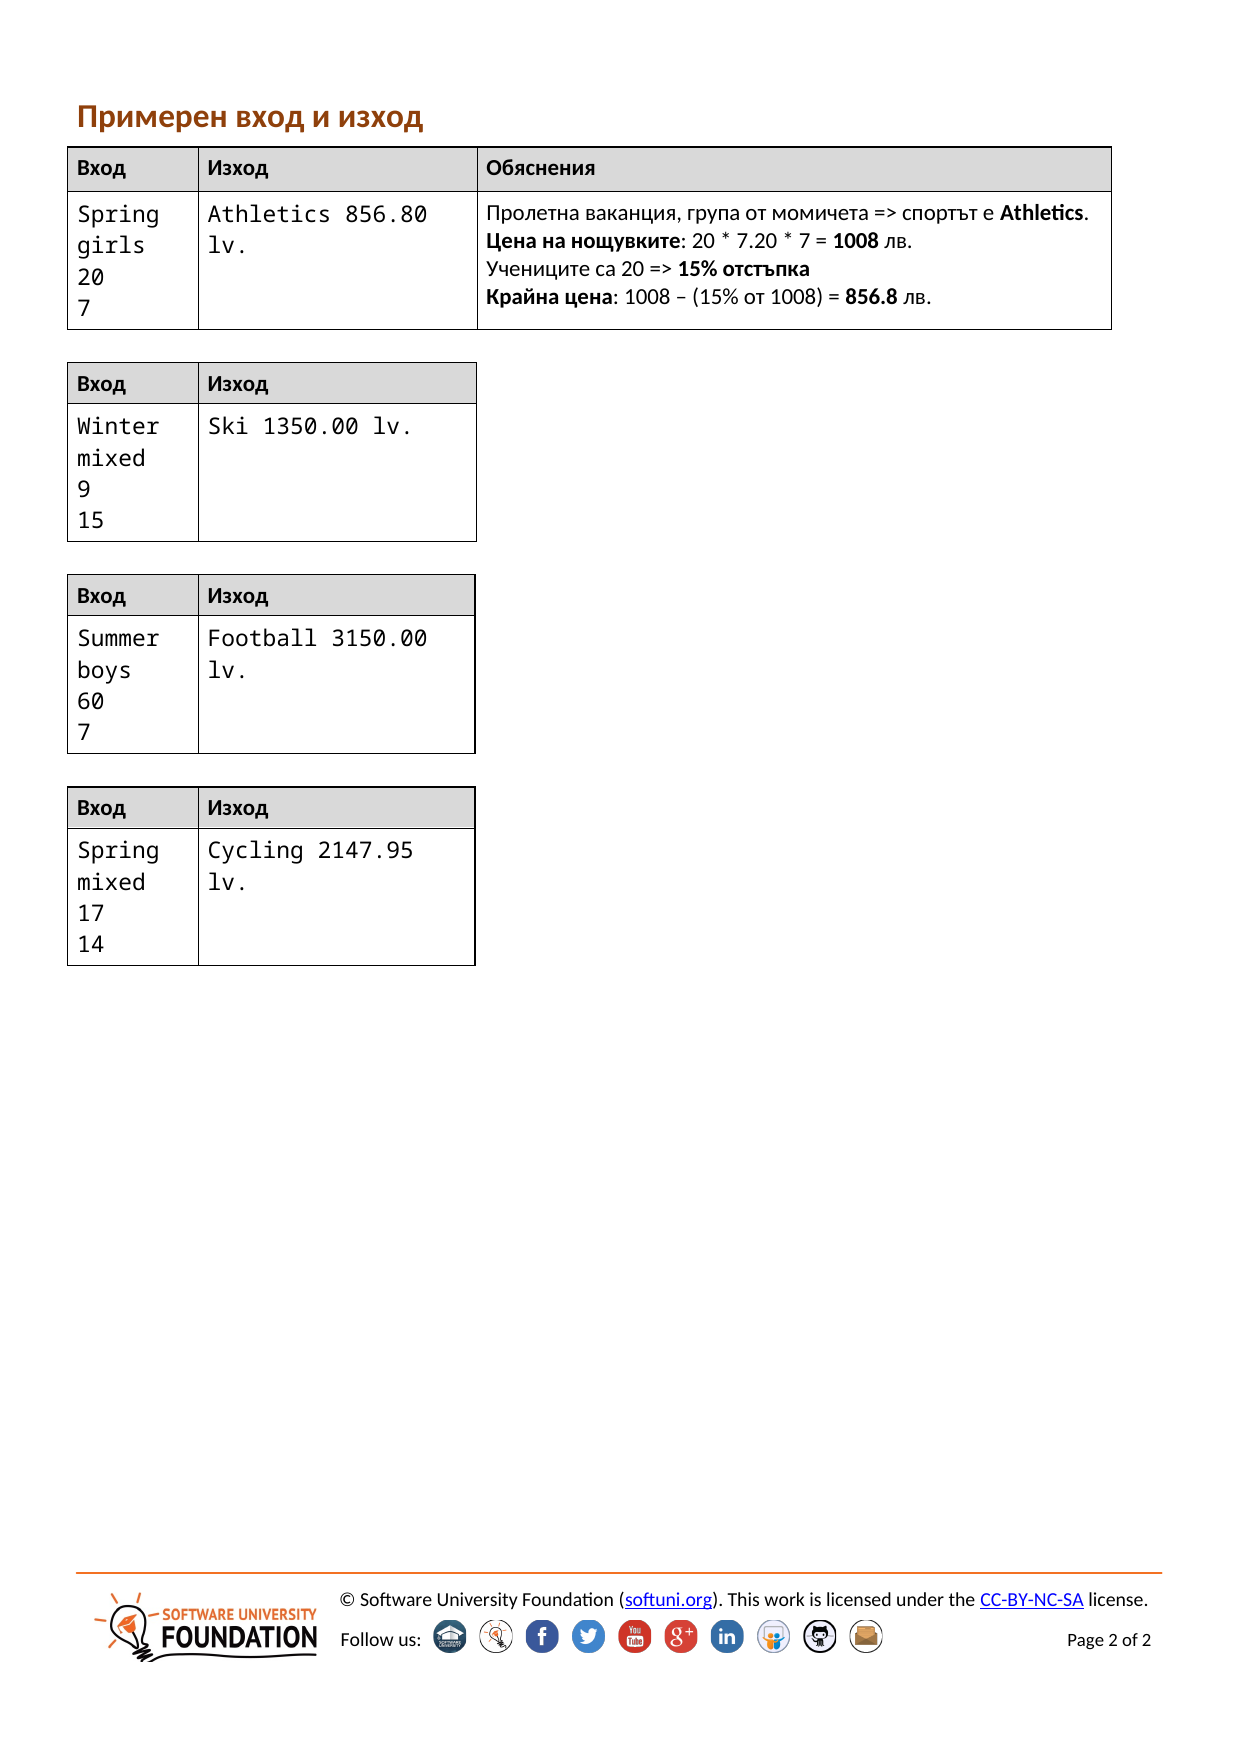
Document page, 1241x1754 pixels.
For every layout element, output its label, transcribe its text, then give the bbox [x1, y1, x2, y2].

table_header Вход [68, 575, 198, 615]
picture [618, 1620, 652, 1653]
picture [803, 1620, 837, 1653]
subtitle Примерен вход и изход [77, 95, 1163, 136]
table_header Изход [199, 363, 476, 403]
table_header Изход [199, 148, 477, 191]
table_header Обяснения [478, 148, 1111, 191]
table_cell Winter mixed 9 15 [68, 404, 198, 541]
table_cell Пролетна ваканция, група от момичета => спортът е Athletics. Цена на нощувките: 20 * 7.20 * 7 = 1008 лв. Учениците са 20 => 15% отстъпка Крайна цена: 1008 – (15% от 1008) = 856.8 лв. [478, 192, 1111, 329]
picture [710, 1620, 744, 1653]
picture [572, 1620, 605, 1653]
picture [525, 1620, 559, 1653]
table_cell Spring girls 20 7 [68, 192, 198, 329]
table_cell Football 3150.00 lv. [199, 616, 474, 753]
picture [757, 1620, 790, 1653]
table_cell Summer boys 60 7 [68, 616, 198, 753]
table_cell Ski 1350.00 lv. [199, 404, 476, 541]
picture [479, 1620, 513, 1653]
table_header Вход [68, 788, 198, 827]
table_header Вход [68, 363, 198, 403]
table_cell Spring mixed 17 14 [68, 829, 198, 965]
picture [849, 1620, 883, 1653]
table_cell Athletics 856.80 lv. [199, 192, 477, 329]
picture [433, 1620, 467, 1653]
table_header Изход [199, 575, 474, 615]
picture [93, 1592, 317, 1662]
table_header Изход [199, 788, 474, 827]
table_header Вход [68, 148, 198, 191]
table_cell Cycling 2147.95 lv. [199, 829, 474, 965]
picture [664, 1620, 698, 1653]
